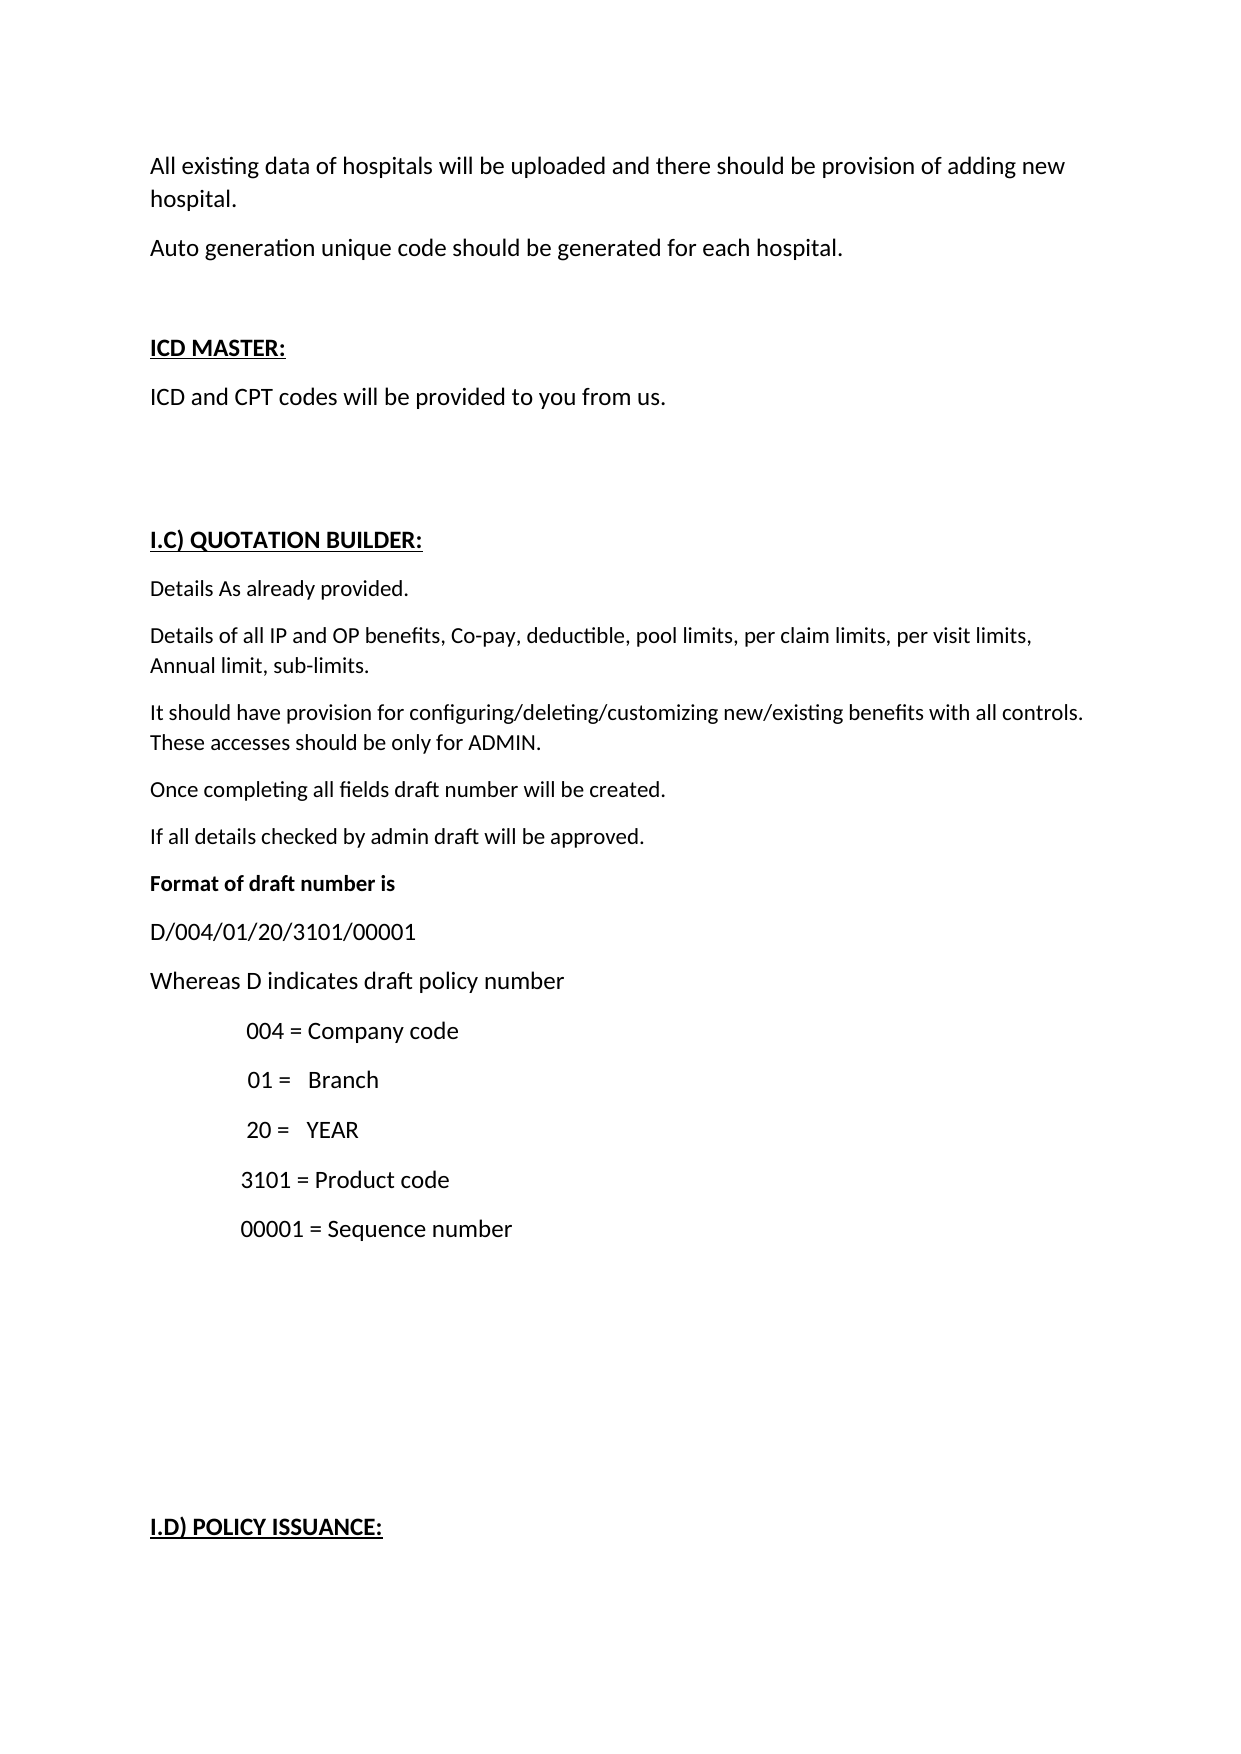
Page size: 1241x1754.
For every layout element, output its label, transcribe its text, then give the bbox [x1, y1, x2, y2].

text D/004/01/20/3101/00001 [150, 916, 1090, 946]
text If all details checked by admin draft will be approved. [150, 822, 1090, 850]
text 3101 = Product code [150, 1164, 1090, 1194]
text All existing data of hospitals will be uploaded and there should be provision of adding new hospital. [150, 150, 1090, 213]
text ICD MASTER: [150, 332, 1090, 362]
text Whereas D indicates draft policy number [150, 965, 1090, 996]
text Once completing all fields draft number will be created. [150, 775, 1090, 803]
text Details of all IP and OP benefits, Co-pay, deductible, pool limits, per claim limits, per visit limits, Annual limit, sub-limits. [150, 621, 1090, 679]
text 004 = Company code [150, 1015, 1090, 1046]
text 01 = Branch [150, 1064, 1090, 1095]
text 20 = YEAR [150, 1114, 1090, 1145]
text Format of draft number is [150, 869, 1090, 897]
text I.C) QUOTATION BUILDER: [150, 524, 1090, 555]
text I.D) POLICY ISSUANCE: [150, 1511, 1090, 1541]
text 00001 = Sequence number [150, 1213, 1090, 1244]
text It should have provision for configuring/deleting/customizing new/existing benefits with all controls. These accesses should be only for ADMIN. [150, 698, 1090, 756]
text ICD and CPT codes will be provided to you from us. [150, 381, 1090, 412]
text Details As already provided. [150, 574, 1090, 602]
text Auto generation unique code should be generated for each hospital. [150, 232, 1090, 263]
